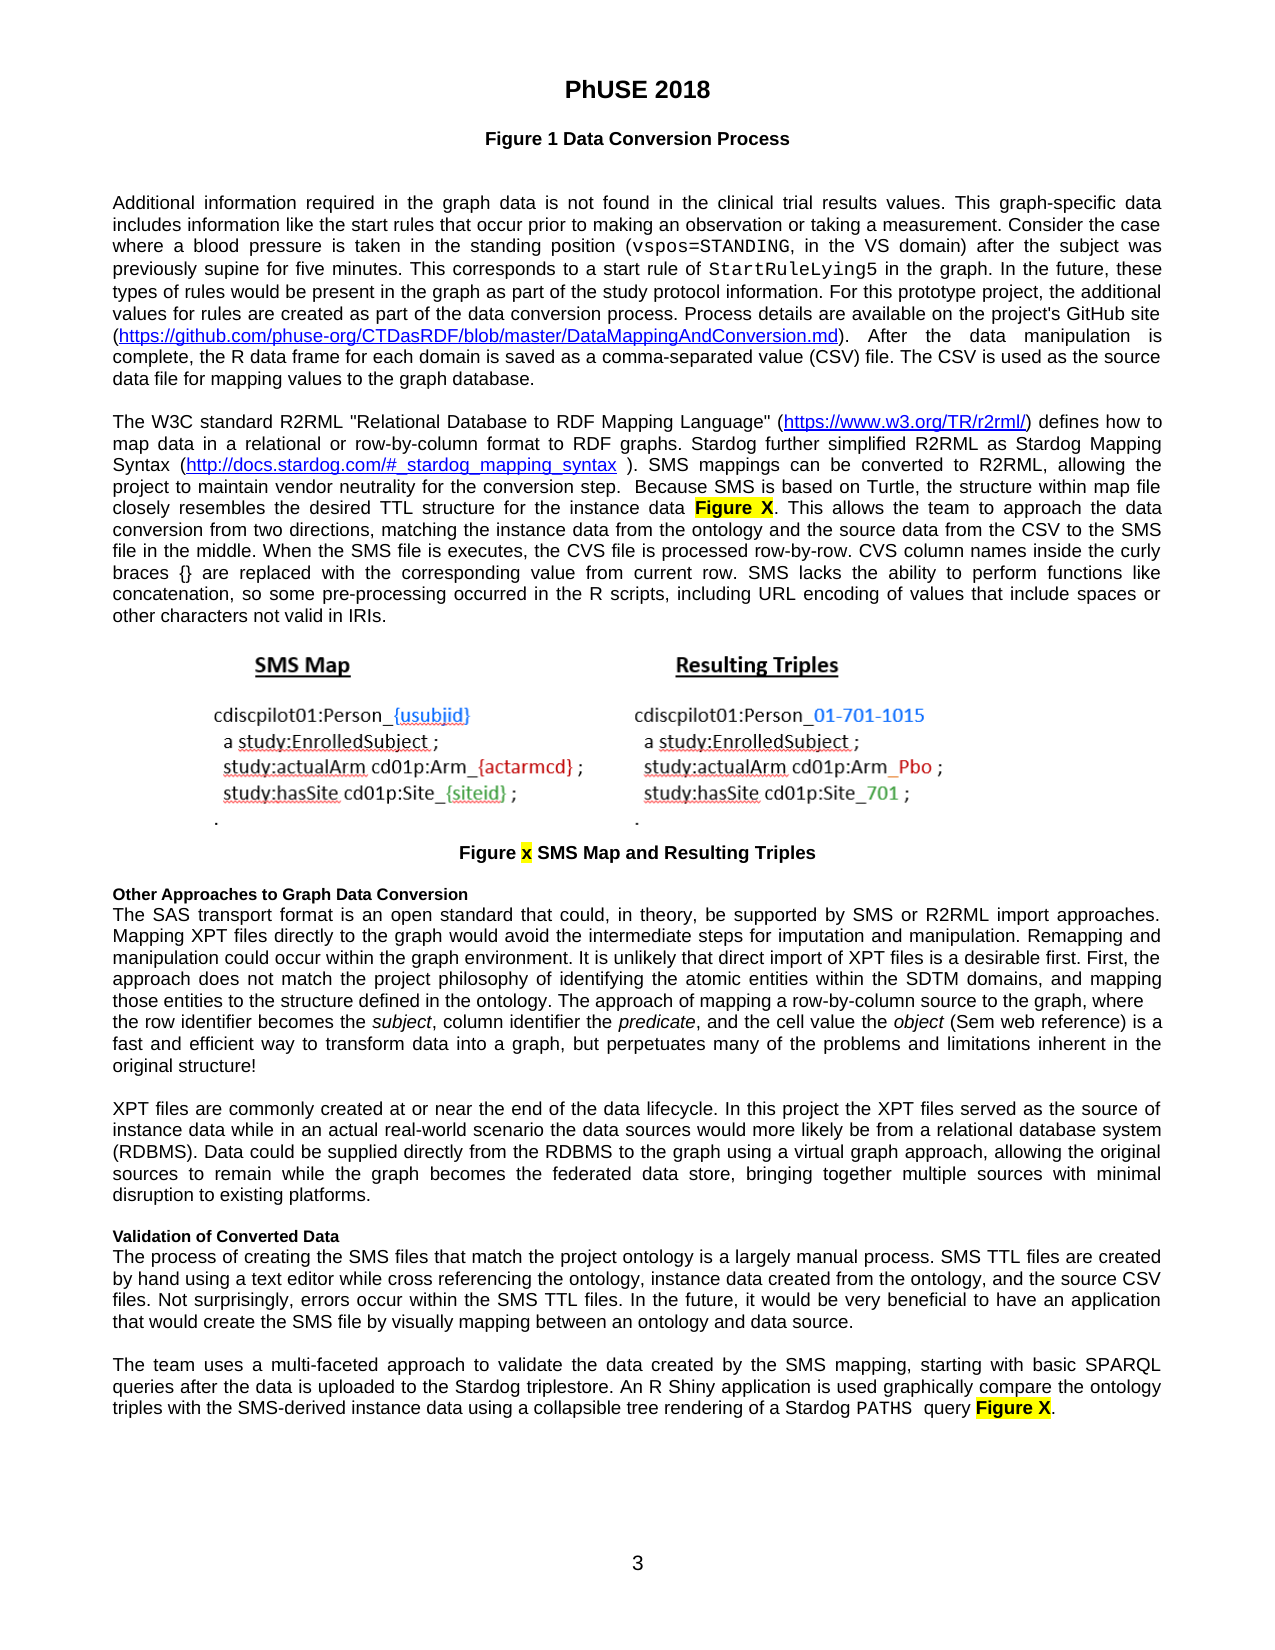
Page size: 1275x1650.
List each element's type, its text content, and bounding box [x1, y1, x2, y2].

text XPT files are commonly created at or near the end of the data lifecycle. In this project the XPT files served as the source of instance data while in an actual real-world scenario the data sources would more likely be from a relational database system (RDBMS). Data could be supplied directly from the RDBMS to the graph using a virtual graph approach, allowing the original sources to remain while the graph becomes the federated data store, bringing together multiple sources with minimal disruption to existing platforms. [112, 1098, 1162, 1205]
text Figure x SMS Map and Resulting Triples [532, 842, 1162, 863]
text The process of creating the SMS files that match the project ontology is a largely manual process. SMS TTL files are created by hand using a text editor while cross referencing the ontology, instance data created from the ontology, and the source CSV files. Not surprisingly, errors occur within the SMS TTL files. In the future, it would be very beneficial to have an application that would create the SMS file by visually mapping between an ontology and data source. [112, 1246, 1162, 1332]
text The W3C standard R2RML "Relational Database to RDF Mapping Language" (https://www.w3.org/TR/r2rml/) defines how to map data in a relational or row-by-column format to RDF graphs. Stardog further simplified R2RML as Stardog Mapping Syntax (http://docs.stardog.com/#_stardog_mapping_syntax ). SMS mappings can be converted to R2RML, allowing the project to maintain vendor neutrality for the conversion step. Because SMS is based on Turtle, the structure within map file closely resembles the desired TTL structure for the instance data Figure X. This allows the team to approach the data conversion from two directions, matching the instance data from the ontology and the source data from the CSV to the SMS file in the middle. When the SMS file is executes, the CVS file is processed row-by-row. CVS column names inside the curly braces {} are replaced with the corresponding value from current row. SMS lacks the ability to perform functions like concatenation, so some pre-processing occurred in the R scripts, including URL encoding of values that include spaces or other characters not valid in IRIs. [112, 411, 1162, 626]
subtitle Other Approaches to Graph Data Conversion [112, 884, 1162, 903]
text Figure 1 Data Conversion Process [112, 128, 1162, 149]
text the row identifier becomes the subject, column identifier the predicate, and the cell value the object (Sem web reference) is a fast and efficient way to transform data into a graph, but perpetuates many of the problems and limitations inherent in the original structure! [112, 1011, 1162, 1076]
text The SAS transport format is an open standard that could, in theory, be supported by SMS or R2RML import approaches. Mapping XPT files directly to the graph would avoid the intermediate steps for imputation and manipulation. Remapping and manipulation could occur within the graph environment. It is unlikely that direct import of XPT files is a desirable first. First, the approach does not match the project philosophy of identifying the atomic entities within the SDTM domains, and mapping those entities to the structure defined in the ontology. The approach of mapping a row-by-column source to the graph, where [112, 903, 1162, 1011]
subtitle Validation of Converted Data [112, 1227, 1162, 1246]
text The team uses a multi-faceted approach to validate the data created by the SMS mapping, starting with basic SPARQL queries after the data is uploaded to the Stardog triplestore. An R Shiny application is used graphically compare the ontology triples with the SMS-derived instance data using a collapsible tree rendering of a Stardog PATHS query Figure X. [112, 1354, 1162, 1420]
picture [200, 638, 956, 831]
text Figure x SMS Map and Resulting Triples [112, 842, 521, 863]
text Additional information required in the graph data is not found in the clinical trial results values. This graph-specific data includes information like the start rules that occur prior to making an observation or taking a measurement. Consider the case where a blood pressure is taken in the standing position (vspos=STANDING, in the VS domain) after the subject was previously supine for five minutes. This corresponds to a start rule of StartRuleLying5 in the graph. In the future, these types of rules would be present in the graph as part of the study protocol information. For this prototype project, the additional values for rules are created as part of the data conversion process. Process details are available on the project's GitHub site (https://github.com/phuse-org/CTDasRDF/blob/master/DataMappingAndConversion.md). After the data manipulation is complete, the R data frame for each domain is saved as a comma-separated value (CSV) file. The CSV is used as the source data file for mapping values to the graph database. [112, 192, 1162, 389]
